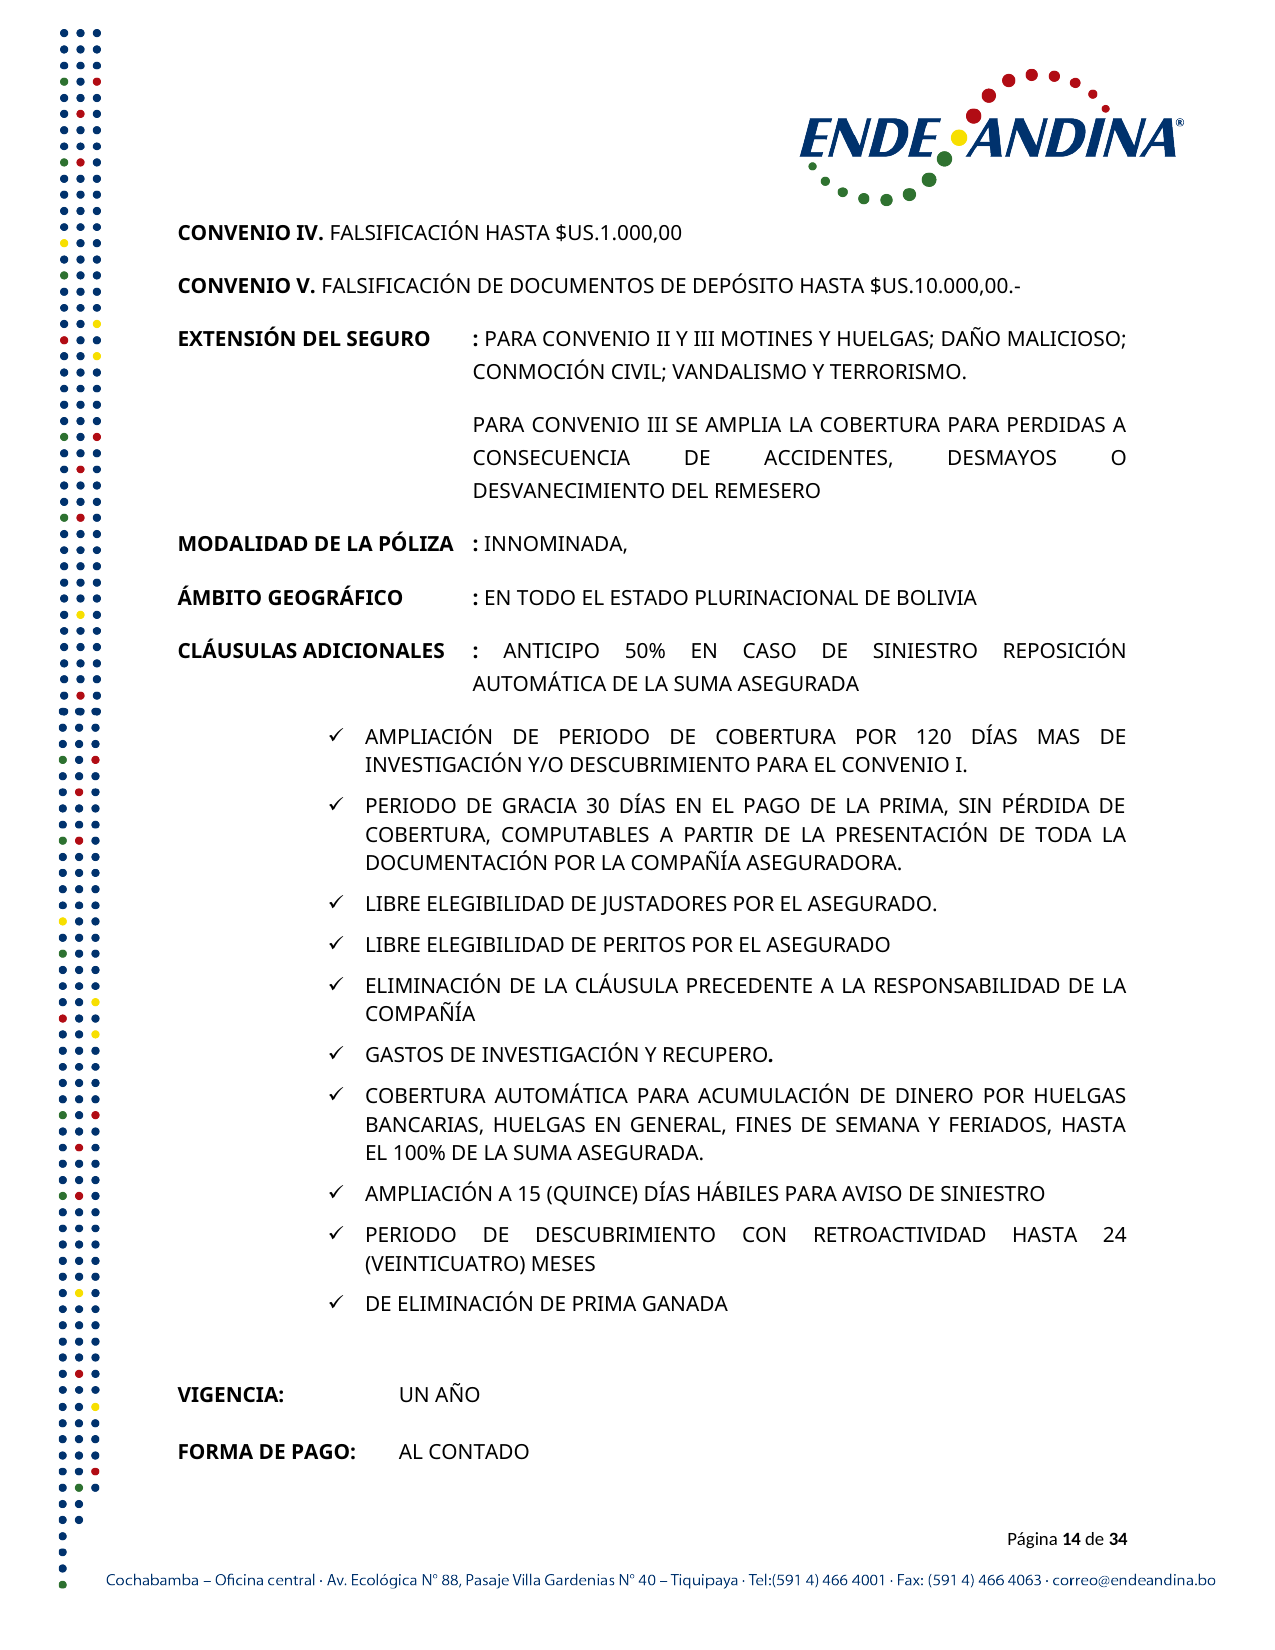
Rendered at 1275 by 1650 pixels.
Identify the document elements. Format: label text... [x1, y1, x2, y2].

text CLÁUSULAS ADICIONALES : ANTICIPO 50% EN CASO DE SINIESTRO REPOSICIÓN AUTOMÁTICA DE LA SUMA ASEGURADA [177, 636, 1127, 697]
subtitle COBERTURA AUTOMÁTICA PARA ACUMULACIÓN DE DINERO POR HUELGAS BANCARIAS, HUELGAS EN GENERAL, FINES DE SEMANA Y FERIADOS, HASTA EL 100% DE LA SUMA ASEGURADA. [327, 1081, 1127, 1167]
text MODALIDAD DE LA PÓLIZA : INNOMINADA, [177, 529, 1127, 558]
text FORMA DE PAGO: AL CONTADO [177, 1437, 1127, 1466]
text ÁMBITO GEOGRÁFICO : EN TODO EL ESTADO PLURINACIONAL DE BOLIVIA [177, 583, 1127, 611]
subtitle PERIODO DE GRACIA 30 DÍAS EN EL PAGO DE LA PRIMA, SIN PÉRDIDA DE COBERTURA, COMPUTABLES A PARTIR DE LA PRESENTACIÓN DE TODA LA DOCUMENTACIÓN POR LA COMPAÑÍA ASEGURADORA. [327, 791, 1127, 877]
subtitle ELIMINACIÓN DE LA CLÁUSULA PRECEDENTE A LA RESPONSABILIDAD DE LA COMPAÑÍA [327, 971, 1127, 1028]
subtitle AMPLIACIÓN DE PERIODO DE COBERTURA POR 120 DÍAS MAS DE INVESTIGACIÓN Y/O DESCUBRIMIENTO PARA EL CONVENIO I. [327, 722, 1127, 779]
subtitle LIBRE ELEGIBILIDAD DE JUSTADORES POR EL ASEGURADO. [327, 889, 1127, 918]
subtitle DE ELIMINACIÓN DE PRIMA GANADA [327, 1289, 1127, 1318]
subtitle AMPLIACIÓN A 15 (QUINCE) DÍAS HÁBILES PARA AVISO DE SINIESTRO [327, 1179, 1127, 1208]
subtitle GASTOS DE INVESTIGACIÓN Y RECUPERO. [327, 1041, 1127, 1069]
picture [58, 29, 1216, 1589]
text CONVENIO IV. FALSIFICACIÓN HASTA $US.1.000,00 [177, 218, 1127, 246]
text PARA CONVENIO III SE AMPLIA LA COBERTURA PARA PERDIDAS A CONSECUENCIA DE ACCIDENTES, DESMAYOS O DESVANECIMIENTO DEL REMESERO [472, 411, 1127, 504]
subtitle PERIODO DE DESCUBRIMIENTO CON RETROACTIVIDAD HASTA 24 (VEINTICUATRO) MESES [327, 1220, 1127, 1277]
text EXTENSIÓN DEL SEGURO : PARA CONVENIO II Y III MOTINES Y HUELGAS; DAÑO MALICIOSO; CONMOCIÓN CIVIL; VANDALISMO Y TERRORISMO. [177, 324, 1127, 386]
subtitle LIBRE ELEGIBILIDAD DE PERITOS POR EL ASEGURADO [327, 930, 1127, 959]
text CONVENIO V. FALSIFICACIÓN DE DOCUMENTOS DE DEPÓSITO HASTA $US.10.000,00.- [177, 271, 1127, 299]
subtitle VIGENCIA: UN AÑO [177, 1380, 1127, 1408]
